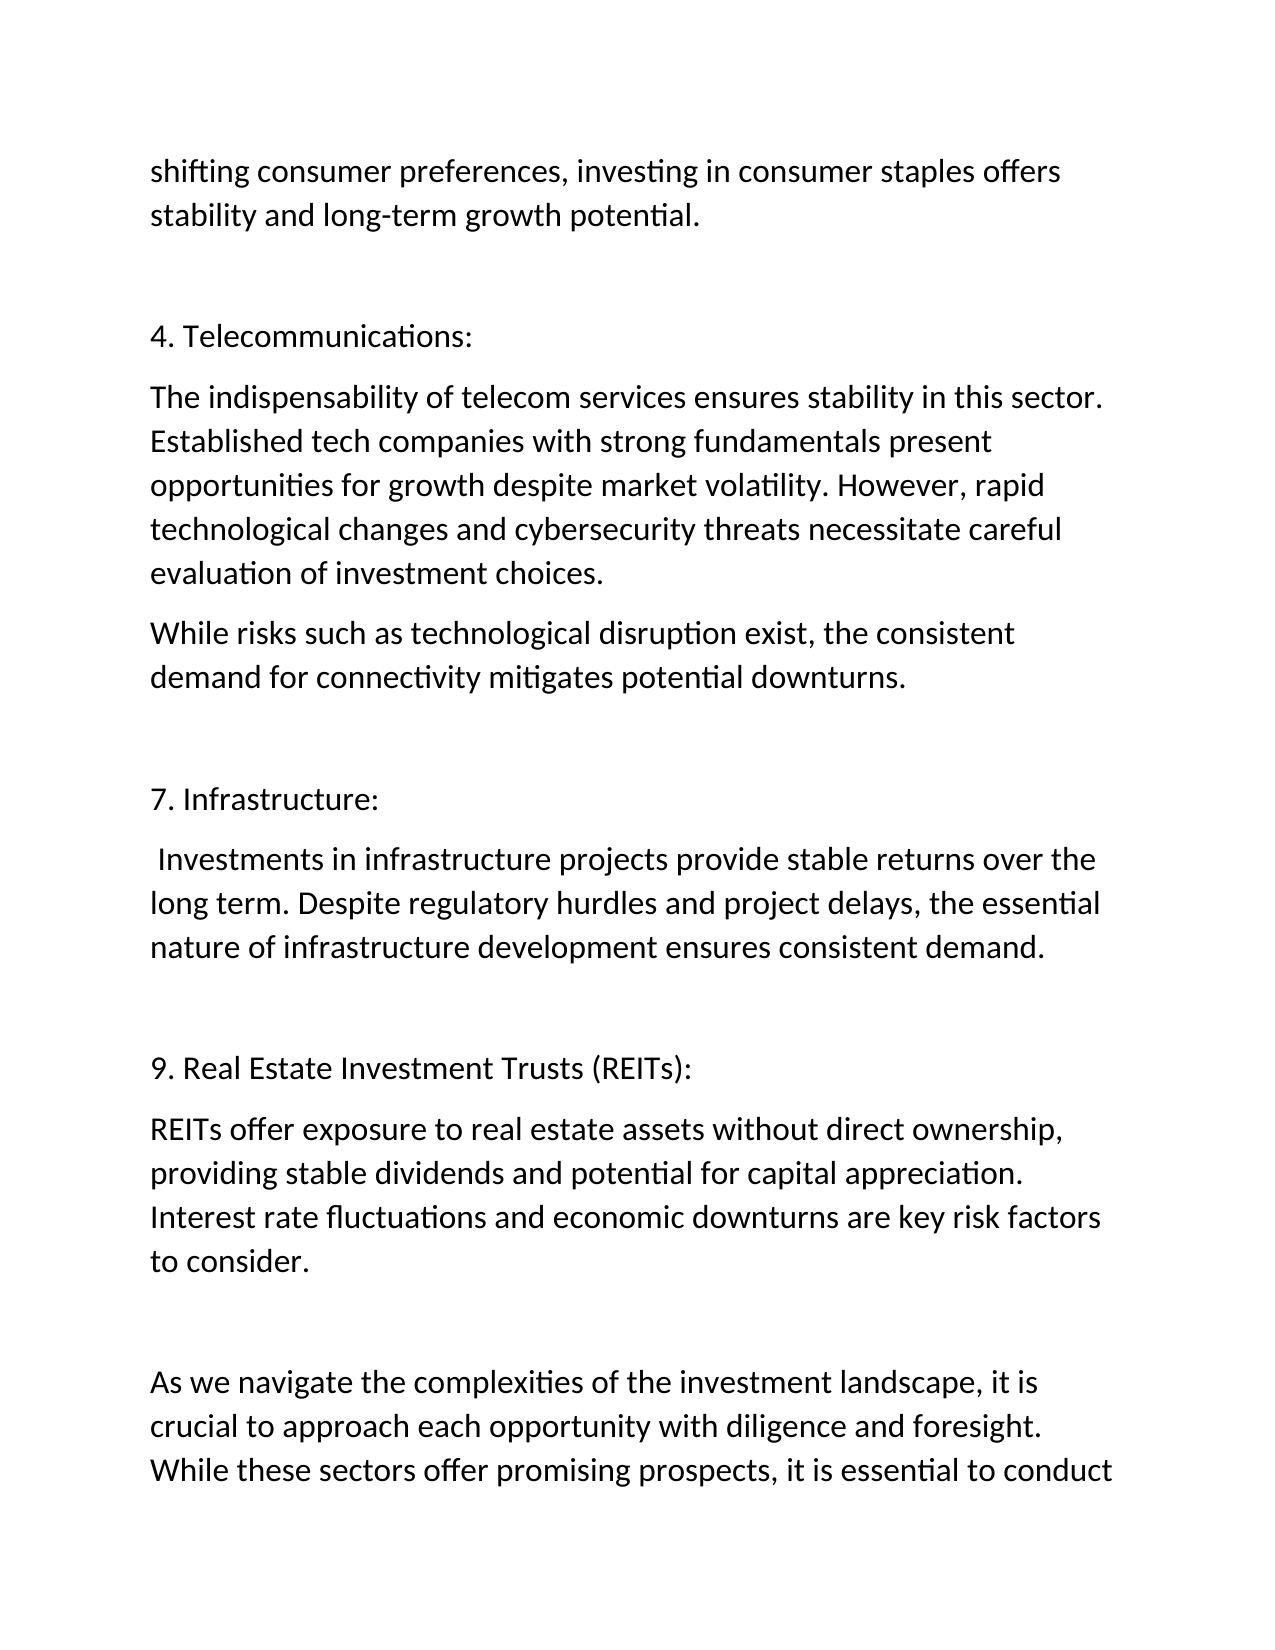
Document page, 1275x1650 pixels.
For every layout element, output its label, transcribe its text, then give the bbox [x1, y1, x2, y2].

text Investments in infrastructure projects provide stable returns over the long term. Despite regulatory hurdles and project delays, the essential nature of infrastructure development ensures consistent demand. [150, 838, 1125, 967]
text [150, 1361, 1125, 1490]
text REITs offer exposure to real estate assets without direct ownership, providing stable dividends and potential for capital appreciation. Interest rate fluctuations and economic downturns are key risk factors to consider. [150, 1108, 1125, 1281]
text 9. Real Estate Investment Trusts (REITs): [150, 1047, 1125, 1088]
text The indispensability of telecom services ensures stability in this sector. Established tech companies with strong fundamentals present opportunities for growth despite market volatility. However, rapid technological changes and cybersecurity threats necessitate careful evaluation of investment choices. [150, 376, 1125, 592]
text 4. Telecommunications: [150, 315, 1125, 356]
text While risks such as technological disruption exist, the consistent demand for connectivity mitigates potential downturns. [150, 612, 1125, 697]
text 7. Infrastructure: [150, 777, 1125, 818]
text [150, 150, 1125, 235]
